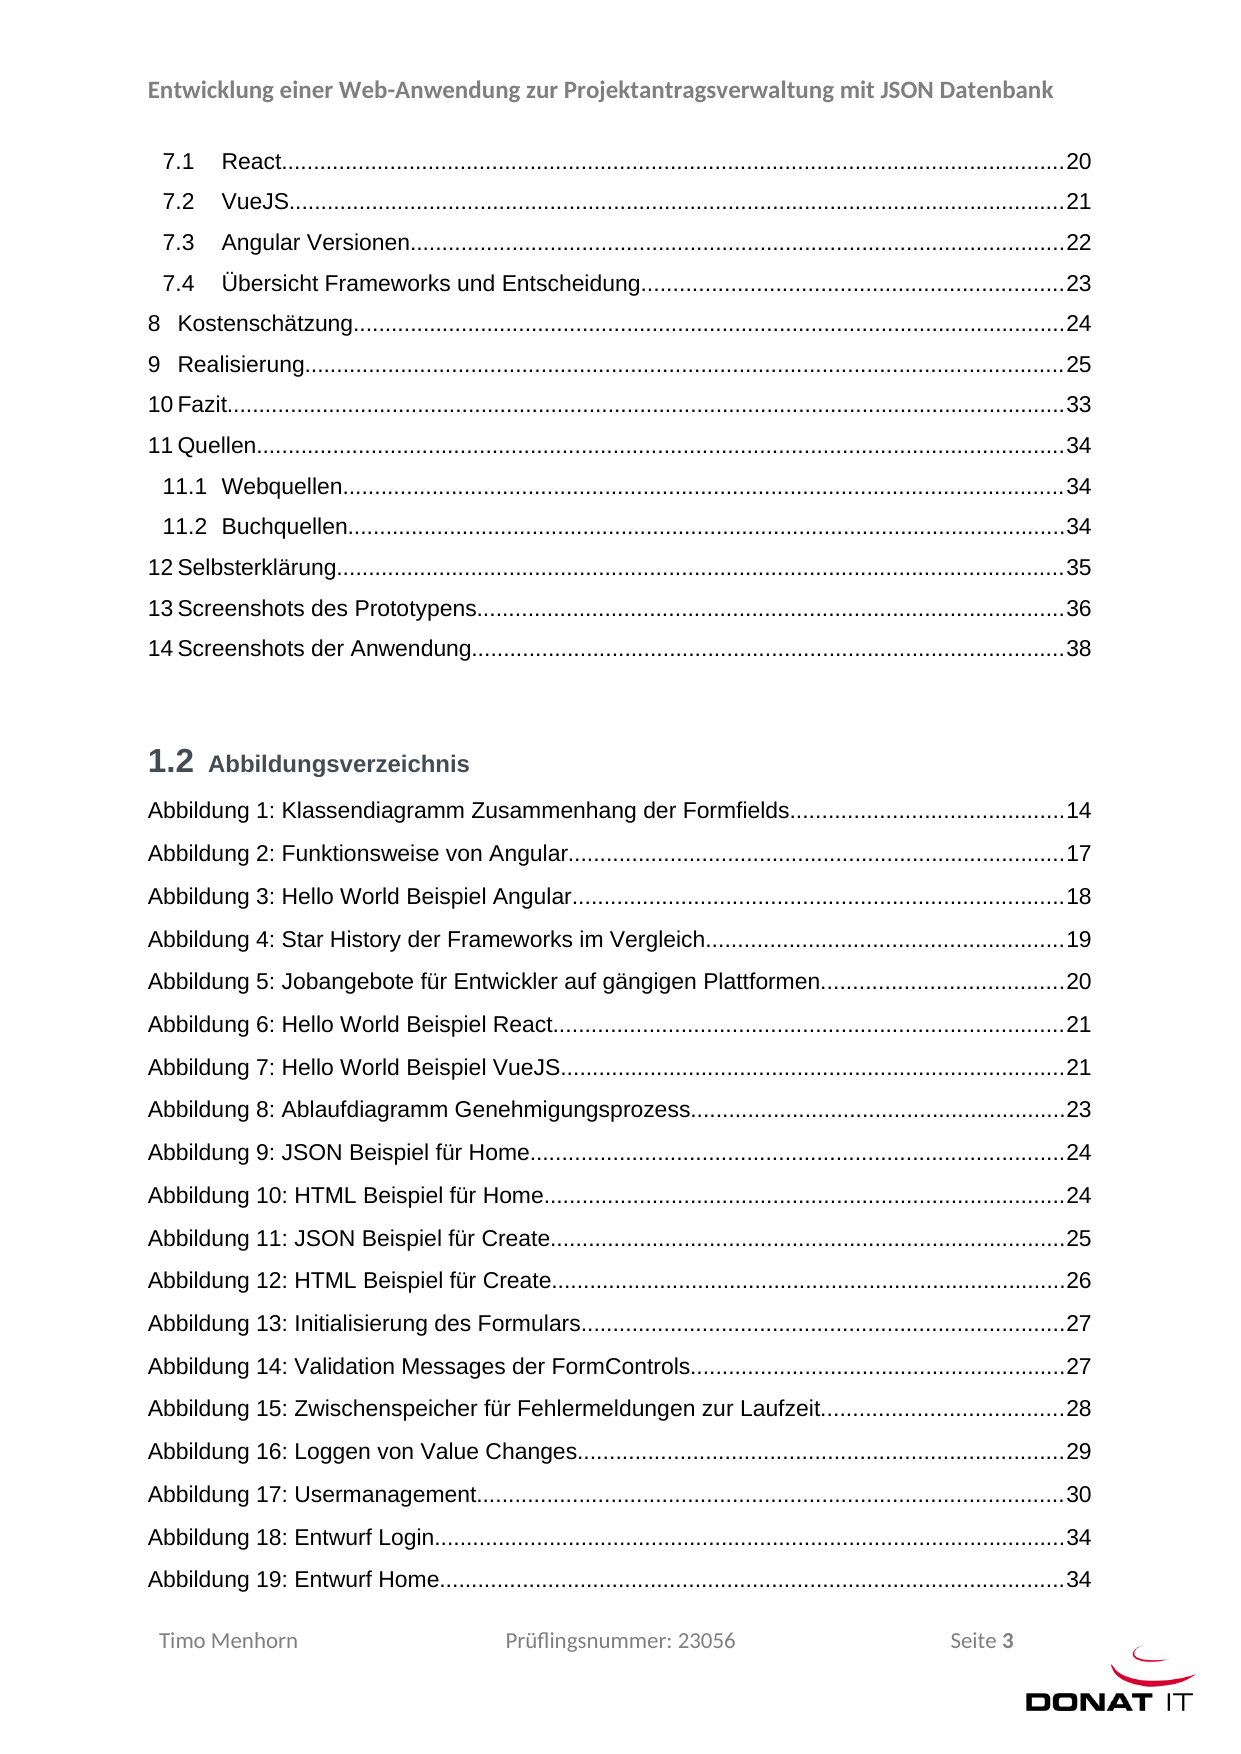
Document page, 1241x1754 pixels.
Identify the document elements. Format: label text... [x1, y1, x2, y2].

text Abbildung 4: Star History der Frameworks im Vergleich 19 [148, 926, 1093, 952]
text Abbildung 12: HTML Beispiel für Create 26 [148, 1267, 1093, 1293]
text Abbildung 5: Jobangebote für Entwickler auf gängigen Plattformen 20 [148, 968, 1093, 994]
text Abbildung 19: Entwurf Home 34 [148, 1566, 1093, 1592]
text Abbildung 13: Initialisierung des Formulars 27 [148, 1310, 1093, 1336]
text Abbildung 9: JSON Beispiel für Home 24 [148, 1139, 1093, 1165]
subtitle Abbildungsverzeichnis [148, 741, 1093, 779]
text Abbildung 6: Hello World Beispiel React 21 [148, 1011, 1093, 1037]
text Abbildung 8: Ablaufdiagramm Genehmigungsprozess 23 [148, 1096, 1093, 1123]
picture [1014, 1617, 1205, 1733]
text Abbildung 2: Funktionsweise von Angular 17 [148, 840, 1093, 866]
text Abbildung 14: Validation Messages der FormControls 27 [148, 1353, 1093, 1379]
text Abbildung 17: Usermanagement 30 [148, 1481, 1093, 1507]
text Abbildung 16: Loggen von Value Changes 29 [148, 1438, 1093, 1464]
text Abbildung 18: Entwurf Login 34 [148, 1523, 1093, 1550]
text Abbildung 11: JSON Beispiel für Create 25 [148, 1224, 1093, 1251]
text Abbildung 7: Hello World Beispiel VueJS 21 [148, 1054, 1093, 1080]
text Abbildung 10: HTML Beispiel für Home 24 [148, 1182, 1093, 1208]
text Abbildung 1: Klassendiagramm Zusammenhang der Formfields 14 [148, 797, 1093, 824]
text Abbildung 15: Zwischenspeicher für Fehlermeldungen zur Laufzeit 28 [148, 1395, 1093, 1422]
text Abbildung 3: Hello World Beispiel Angular 18 [148, 883, 1093, 909]
